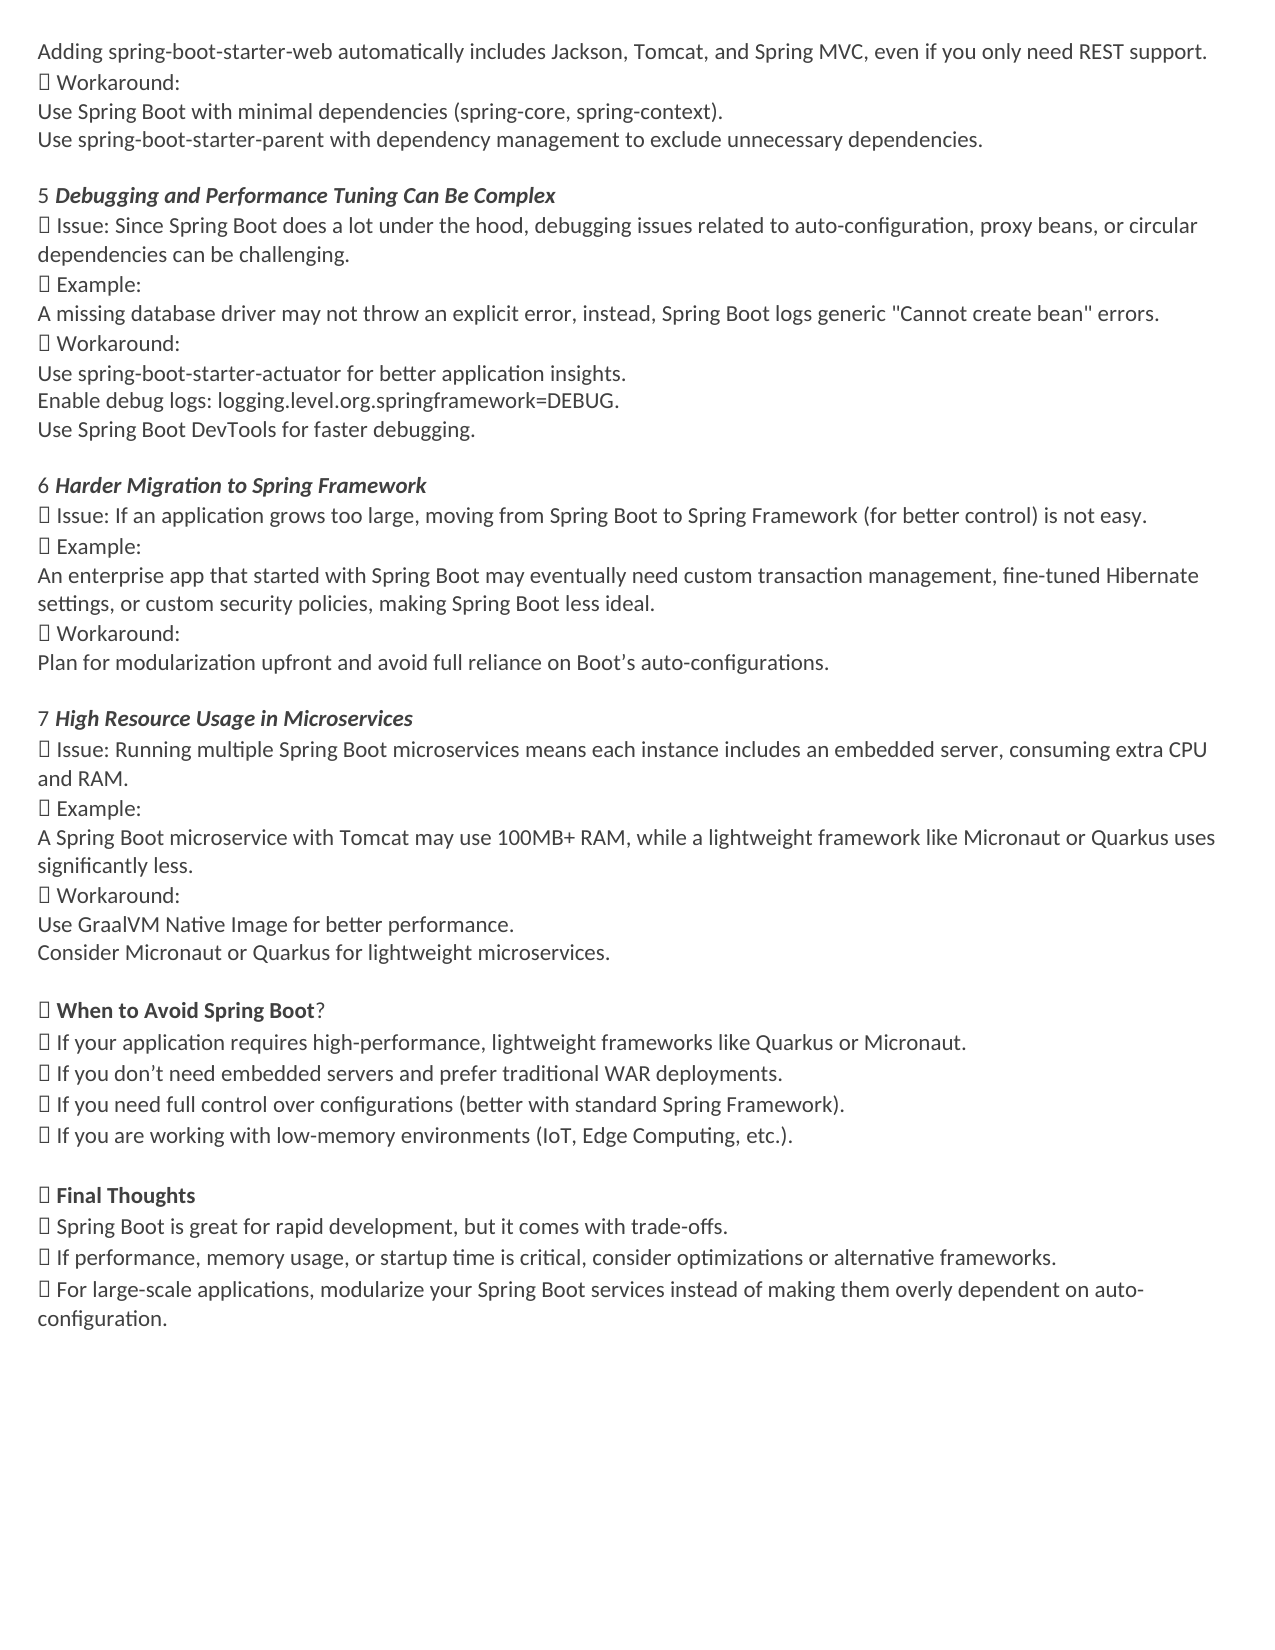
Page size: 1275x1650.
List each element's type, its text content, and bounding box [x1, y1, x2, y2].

text Use GraalVM Native Image for better performance. [37, 910, 1237, 938]
text Use Spring Boot DevTools for faster debugging. [37, 415, 1237, 443]
text 5️ Debugging and Performance Tuning Can Be Complex [37, 181, 1237, 209]
text Consider Micronaut or Quarkus for lightweight microservices. [37, 938, 1237, 966]
text ✅ Spring Boot is great for rapid development, but it comes with trade-offs. ✅ If performance, memory usage, or startup time is critical, consider optimizations or alternative frameworks. ✅ For large-scale applications, modularize your Spring Boot services instead of making them overly dependent on auto-configuration. [37, 1210, 1237, 1332]
text 🔹 Final Thoughts [37, 1179, 1237, 1210]
text Use spring-boot-starter-actuator for better application insights. [37, 359, 1237, 387]
text 🔹 When to Avoid Spring Boot? [37, 994, 1237, 1026]
text Enable debug logs: logging.level.org.springframework=DEBUG. [37, 387, 1237, 415]
text 🔴 Issue: If an application grows too large, moving from Spring Boot to Spring Framework (for better control) is not easy. 🔹 Example: An enterprise app that started with Spring Boot may eventually need custom transaction management, fine-tuned Hibernate settings, or custom security policies, making Spring Boot less ideal. 🔹 Workaround: Plan for modularization upfront and avoid full reliance on Boot’s auto-configurations. [37, 499, 1237, 677]
text 🔴 Issue: Since Spring Boot does a lot under the hood, debugging issues related to auto-configuration, proxy beans, or circular dependencies can be challenging. 🔹 Example: A missing database driver may not throw an explicit error, instead, Spring Boot logs generic "Cannot create bean" errors. 🔹 Workaround: [37, 209, 1237, 359]
text 🔴 Issue: Running multiple Spring Boot microservices means each instance includes an embedded server, consuming extra CPU and RAM. 🔹 Example: A Spring Boot microservice with Tomcat may use 100MB+ RAM, while a lightweight framework like Micronaut or Quarkus uses significantly less. 🔹 Workaround: [37, 733, 1237, 910]
text 🚫 If your application requires high-performance, lightweight frameworks like Quarkus or Micronaut. 🚫 If you don’t need embedded servers and prefer traditional WAR deployments. 🚫 If you need full control over configurations (better with standard Spring Framework). 🚫 If you are working with low-memory environments (IoT, Edge Computing, etc.). [37, 1026, 1237, 1151]
text 7️ High Resource Usage in Microservices [37, 704, 1237, 733]
text Use Spring Boot with minimal dependencies (spring-core, spring-context). [37, 97, 1237, 125]
text 6️ Harder Migration to Spring Framework [37, 471, 1237, 499]
text Use spring-boot-starter-parent with dependency management to exclude unnecessary dependencies. [37, 125, 1237, 153]
